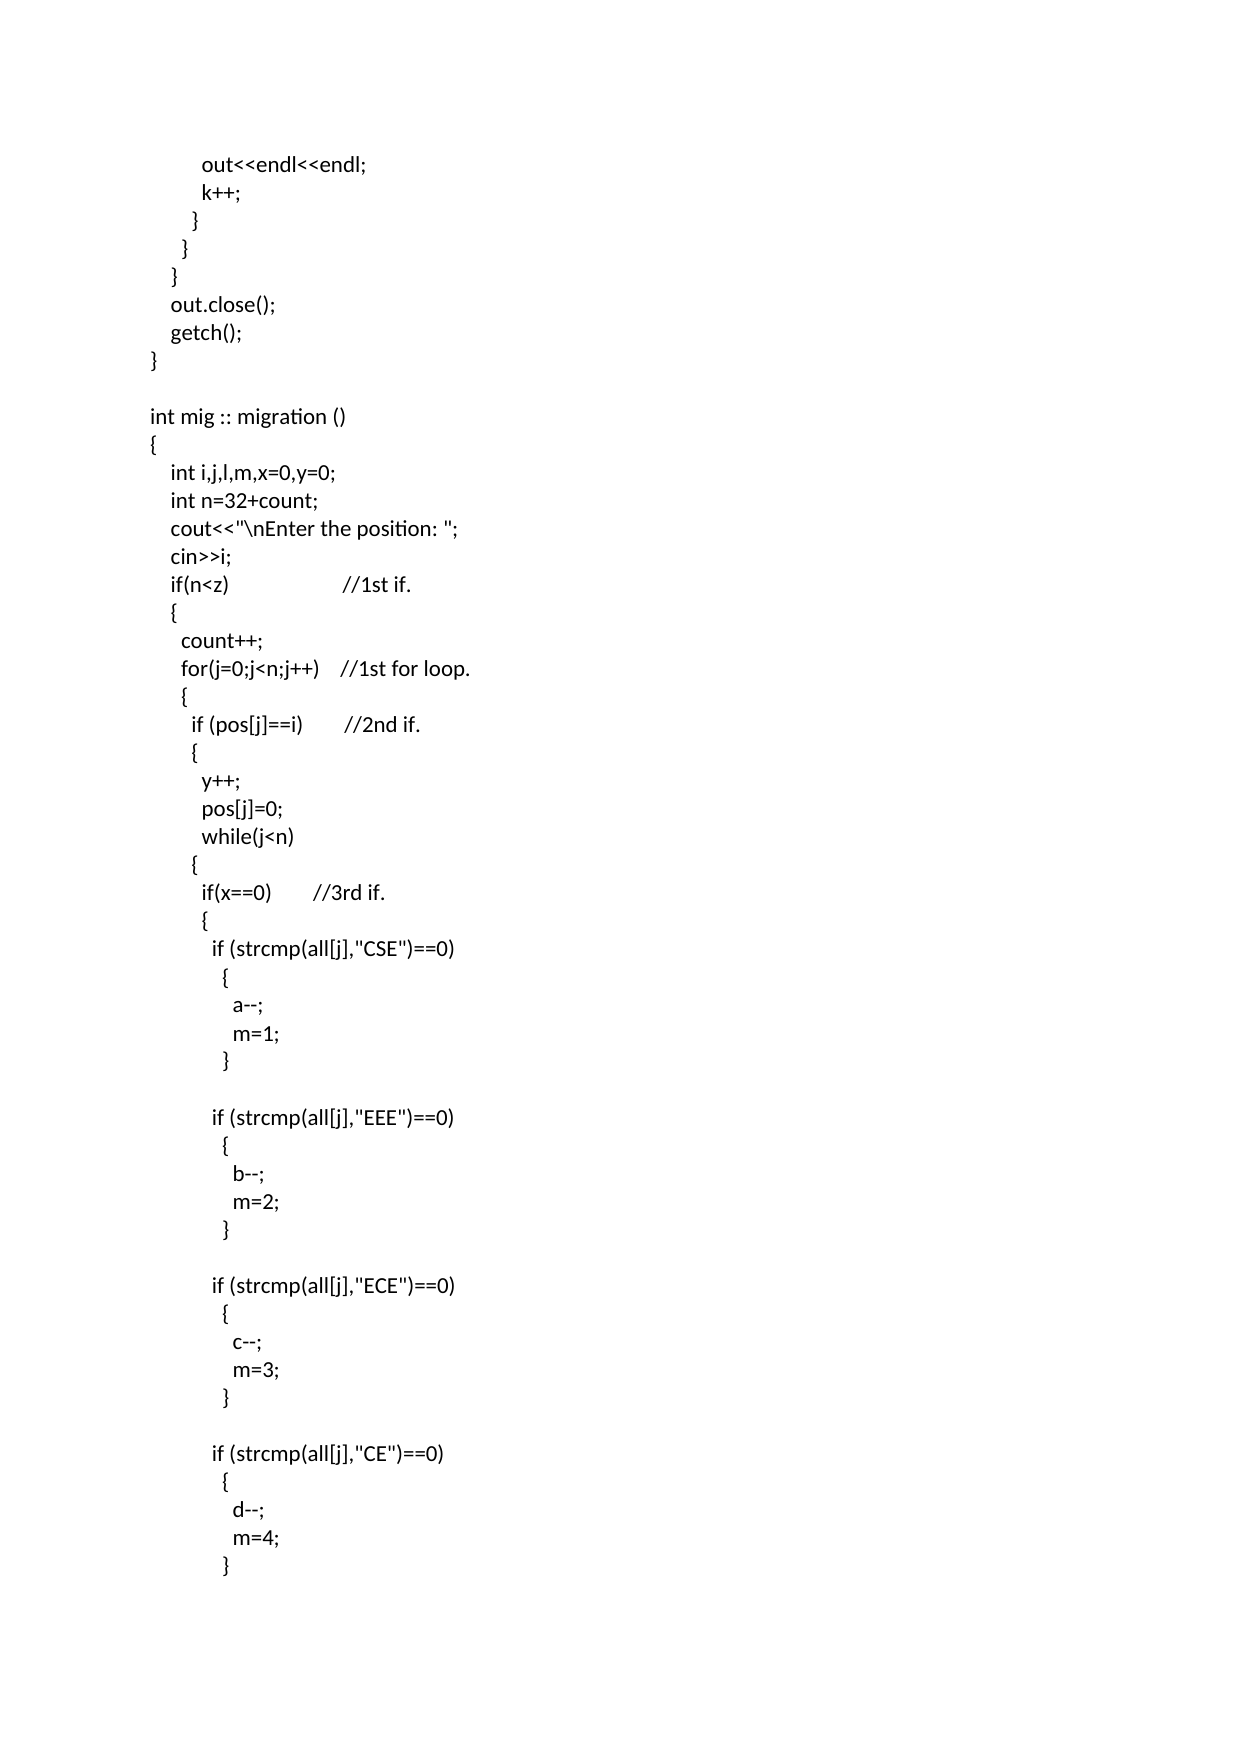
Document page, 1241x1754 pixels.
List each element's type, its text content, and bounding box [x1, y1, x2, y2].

text if (strcmp(all[j],"CSE")==0) [150, 934, 1090, 963]
text } [150, 346, 1090, 374]
text out.close(); [150, 290, 1090, 318]
text } [150, 1215, 1090, 1243]
text } [150, 234, 1090, 262]
text { [150, 430, 1090, 458]
text k++; [150, 178, 1090, 206]
text if(n<z) //1st if. [150, 570, 1090, 598]
text d--; [150, 1495, 1090, 1523]
text int mig :: migration () [150, 402, 1090, 430]
text if(x==0) //3rd if. [150, 878, 1090, 907]
text m=1; [150, 1019, 1090, 1047]
text m=4; [150, 1523, 1090, 1551]
text pos[j]=0; [150, 794, 1090, 822]
text { [150, 738, 1090, 766]
text } [150, 1383, 1090, 1411]
text a--; [150, 991, 1090, 1019]
text } [150, 1047, 1090, 1075]
text while(j<n) [150, 822, 1090, 851]
text if (strcmp(all[j],"EEE")==0) [150, 1103, 1090, 1131]
text b--; [150, 1159, 1090, 1187]
text int i,j,l,m,x=0,y=0; [150, 458, 1090, 486]
text out<<endl<<endl; [150, 150, 1090, 178]
text } [150, 1551, 1090, 1579]
text { [150, 963, 1090, 991]
text { [150, 682, 1090, 710]
text for(j=0;j<n;j++) //1st for loop. [150, 654, 1090, 682]
text { [150, 598, 1090, 626]
text if (strcmp(all[j],"ECE")==0) [150, 1271, 1090, 1299]
text { [150, 851, 1090, 878]
text { [150, 1299, 1090, 1327]
text cin>>i; [150, 542, 1090, 570]
text } [150, 206, 1090, 234]
text if (pos[j]==i) //2nd if. [150, 710, 1090, 738]
text c--; [150, 1327, 1090, 1355]
text getch(); [150, 318, 1090, 346]
text { [150, 1131, 1090, 1159]
text if (strcmp(all[j],"CE")==0) [150, 1439, 1090, 1467]
text m=2; [150, 1187, 1090, 1215]
text y++; [150, 766, 1090, 794]
text { [150, 907, 1090, 934]
text cout<<"\nEnter the position: "; [150, 514, 1090, 542]
text } [150, 262, 1090, 290]
text count++; [150, 626, 1090, 654]
text m=3; [150, 1355, 1090, 1383]
text int n=32+count; [150, 486, 1090, 514]
text { [150, 1467, 1090, 1495]
